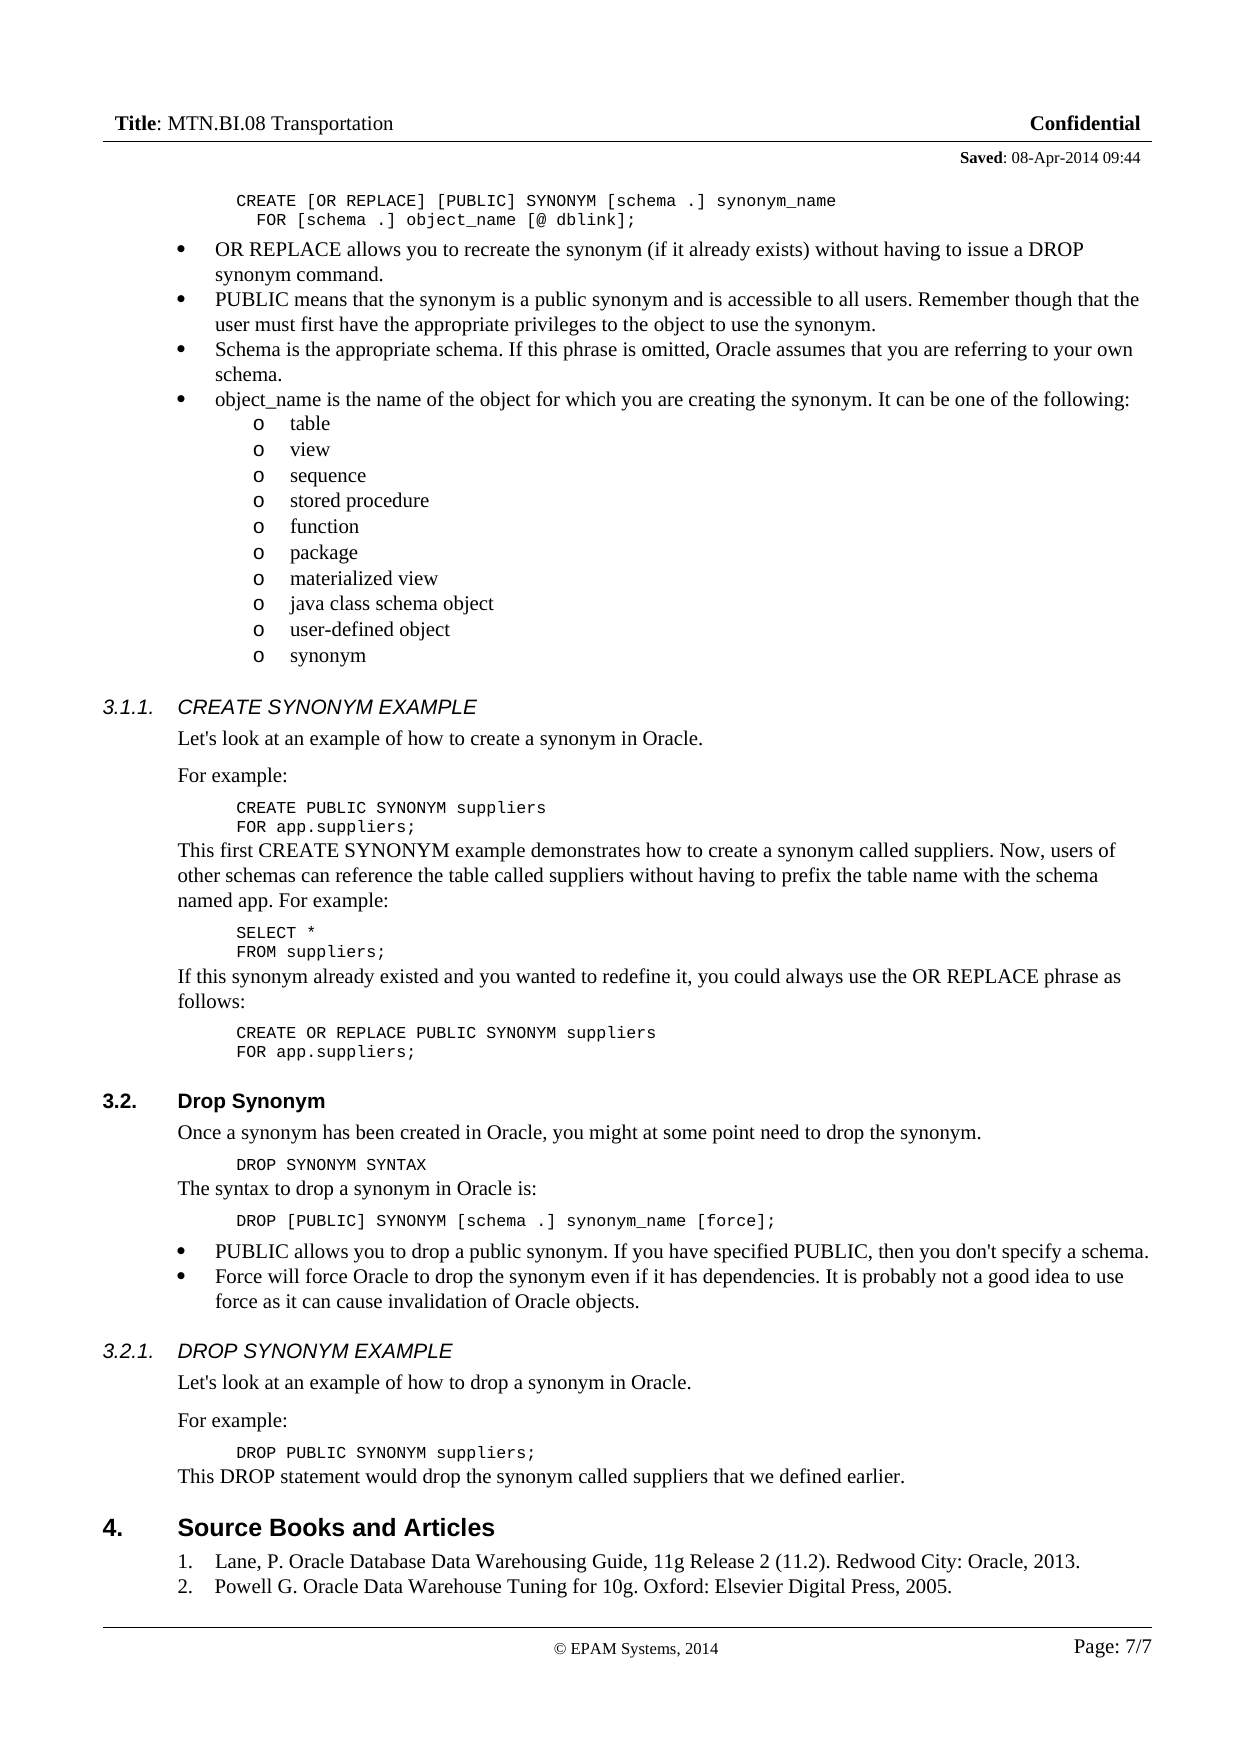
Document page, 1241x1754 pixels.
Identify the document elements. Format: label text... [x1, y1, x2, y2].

list Lane, P. Oracle Database Data Warehousing Guide, 11g Release 2 (11.2). Redwood City: Oracle, 2013. [177, 1548, 1152, 1573]
text This first CREATE SYNONYM example demonstrates how to create a synonym called suppliers. Now, users of other schemas can reference the table called suppliers without having to prefix the table name with the schema named app. For example: [177, 837, 1152, 912]
text If this synonym already existed and you wanted to redefine it, you could always use the OR REPLACE phrase as follows: [177, 963, 1152, 1013]
list Schema is the appropriate schema. If this phrase is omitted, Oracle assumes that you are referring to your own schema. [177, 336, 1152, 386]
list user-defined object [252, 617, 1152, 643]
list materialized view [252, 566, 1152, 591]
text This DROP statement would drop the synonym called suppliers that we defined earlier. [177, 1463, 1152, 1488]
list stored procedure [252, 488, 1152, 514]
text FOR app.suppliers; [236, 818, 1107, 837]
text DROP [PUBLIC] SYNONYM [schema .] synonym_name [force]; [236, 1213, 1107, 1232]
text FOR [schema .] object_name [@ dblink]; [236, 211, 1107, 230]
list function [252, 514, 1152, 540]
list Force will force Oracle to drop the synonym even if it has dependencies. It is probably not a good idea to use force as it can cause invalidation of Oracle objects. [177, 1263, 1152, 1313]
list sequence [252, 463, 1152, 488]
text Once a synonym has been created in Oracle, you might at some point need to drop the synonym. [177, 1119, 1152, 1144]
text Let's look at an example of how to drop a synonym in Oracle. [177, 1369, 1152, 1394]
text DROP PUBLIC SYNONYM suppliers; [236, 1444, 1107, 1463]
subtitle DROP SYNONYM EXAMPLE [102, 1338, 1152, 1363]
subtitle Source Books and Articles [102, 1513, 1152, 1542]
subtitle CREATE SYNONYM EXAMPLE [102, 693, 1152, 718]
list object_name is the name of the object for which you are creating the synonym. It can be one of the following: [177, 386, 1152, 411]
text For example: [177, 1407, 1152, 1432]
list Powell G. Oracle Data Warehouse Tuning for 10g. Oxford: Elsevier Digital Press, 2005. [177, 1573, 1152, 1598]
text CREATE [OR REPLACE] [PUBLIC] SYNONYM [schema .] synonym_name [236, 192, 1107, 211]
text For example: [177, 762, 1152, 787]
list PUBLIC means that the synonym is a public synonym and is accessible to all users. Remember though that the user must first have the appropriate privileges to the object to use the synonym. [177, 286, 1152, 336]
list table [252, 411, 1152, 437]
text Let's look at an example of how to create a synonym in Oracle. [177, 725, 1152, 750]
text CREATE PUBLIC SYNONYM suppliers [236, 800, 1107, 818]
list OR REPLACE allows you to recreate the synonym (if it already exists) without having to issue a DROP synonym command. [177, 236, 1152, 286]
list synonym [252, 643, 1152, 668]
text CREATE OR REPLACE PUBLIC SYNONYM suppliers [236, 1025, 1107, 1044]
text DROP SYNONYM SYNTAX [236, 1157, 1107, 1175]
list PUBLIC allows you to drop a public synonym. If you have specified PUBLIC, then you don't specify a schema. [177, 1238, 1152, 1263]
subtitle Drop Synonym [102, 1088, 1152, 1113]
text FROM suppliers; [236, 944, 1107, 963]
list java class schema object [252, 591, 1152, 617]
text The syntax to drop a synonym in Oracle is: [177, 1175, 1152, 1200]
list package [252, 540, 1152, 566]
list view [252, 437, 1152, 463]
text FOR app.suppliers; [236, 1044, 1107, 1063]
text SELECT * [236, 925, 1107, 944]
